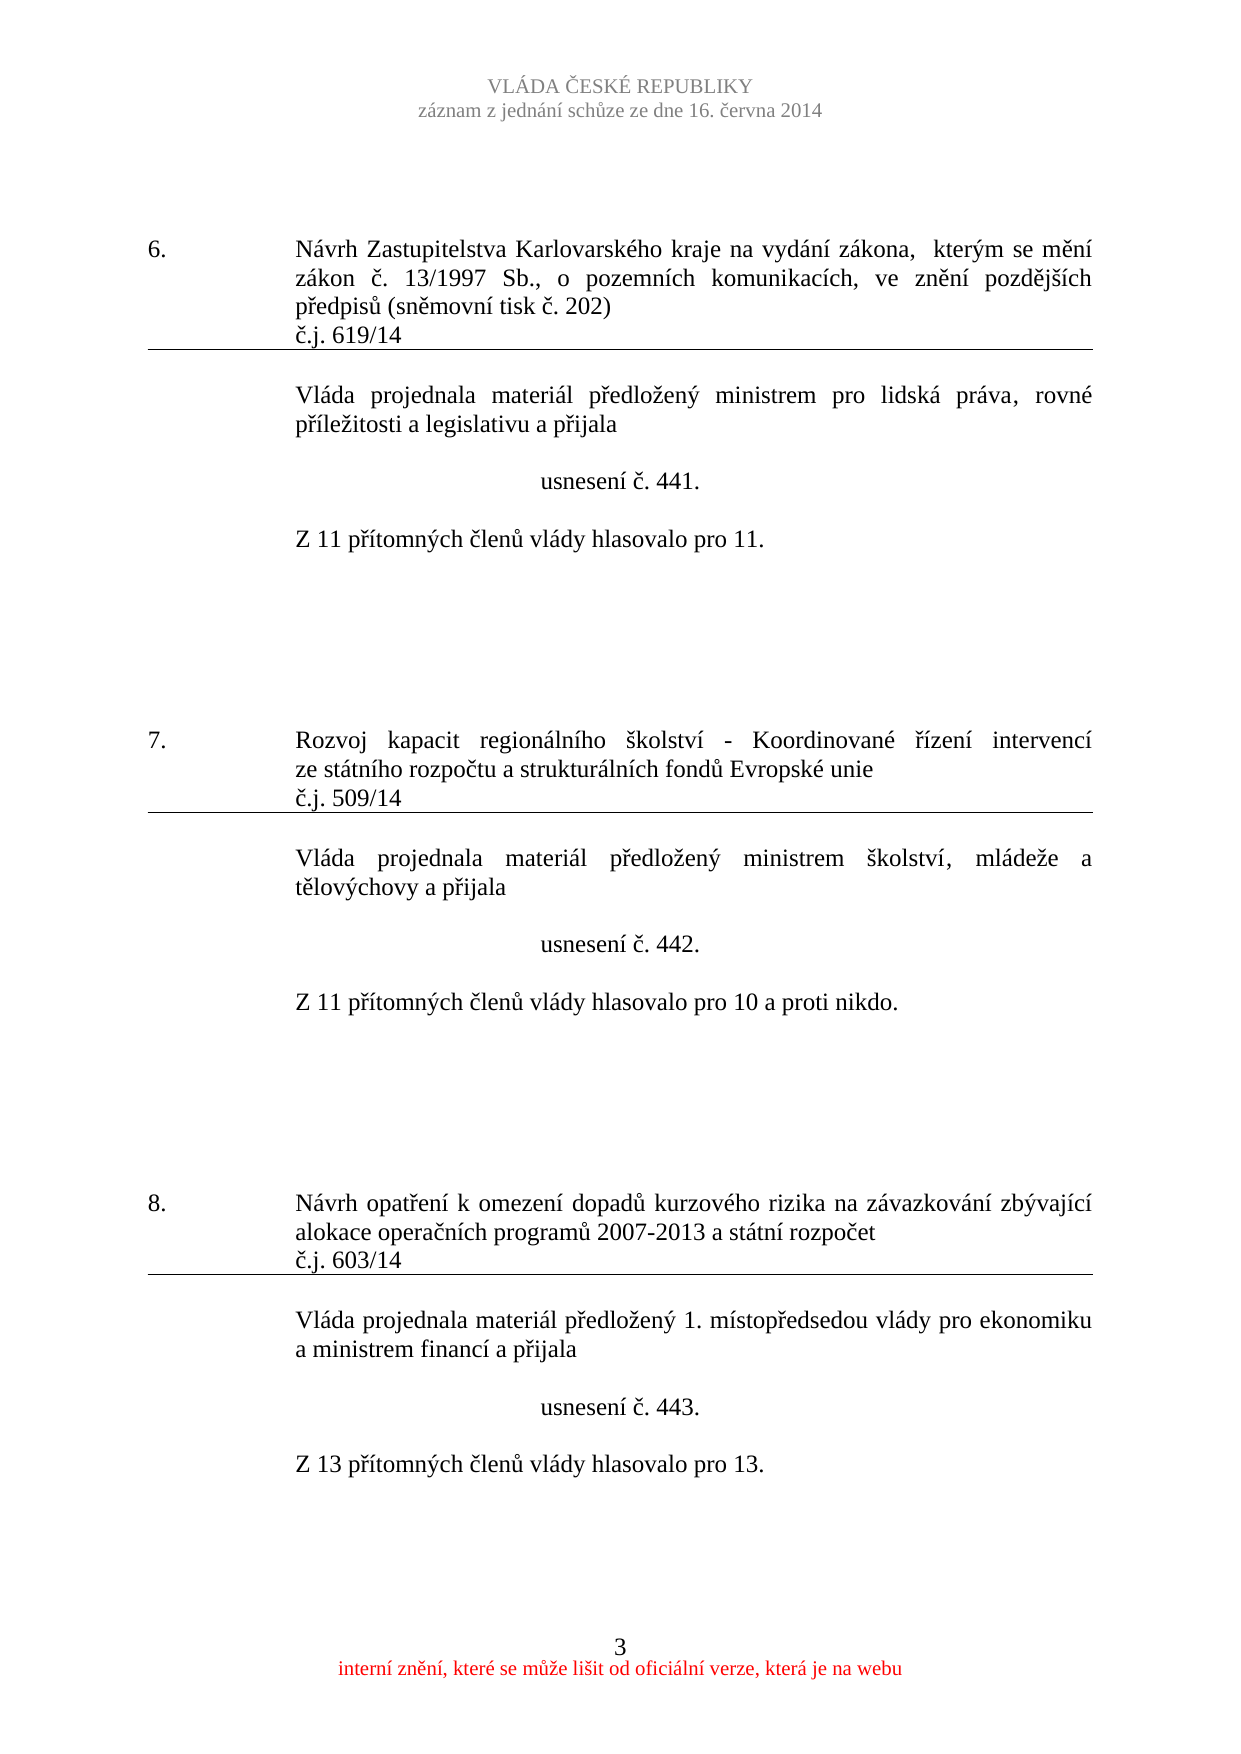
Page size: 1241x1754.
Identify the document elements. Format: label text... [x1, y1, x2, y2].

text č.j. 603/14 [148, 1245, 1093, 1274]
text Z 11 přítomných členů vlády hlasovalo pro proti nikdo. [148, 987, 1093, 1015]
text 6. Návrh Zastupitelstva Karlovarského kraje na vydání zákona, kterým se mění zákon č. 13/1997 Sb., o pozemních komunikacích, ve znění pozdějších předpisů (sněmovní tisk č. 202) [148, 234, 1093, 320]
text Z 11 přítomných členů vlády hlasovalo pro 11. [148, 524, 1093, 553]
text 7. Rozvoj kapacit regionálního školství - Koordinované řízení intervencí ze státního rozpočtu a strukturálních fondů Evropské unie [148, 725, 1093, 783]
text č.j. 509/14 [148, 783, 1093, 811]
text Z 13 přítomných členů vlády hlasovalo pro 13. [148, 1449, 1093, 1478]
text usnesení č. 441. [148, 466, 1093, 495]
text usnesení č. 442. [148, 929, 1093, 958]
text 8. Návrh opatření k omezení dopadů kurzového rizika na závazkování zbývající alokace operačních programů 2007- státní rozpočet [148, 1188, 1093, 1245]
text Vláda projednala materiál předložený ministrem školství‚ mládeže a tělovýchovy a přijala [148, 843, 1093, 900]
text usnesení č. 443. [148, 1392, 1093, 1420]
text č.j. 619/14 [148, 320, 1093, 349]
text Vláda projednala materiál předložený 1. místopředsedou vlády pro ekonomiku a ministrem financí a přijala [148, 1305, 1093, 1363]
text Vláda projednala materiál předložený ministrem pro lidská práva‚ rovné příležitosti a legislativu a přijala [148, 380, 1093, 438]
